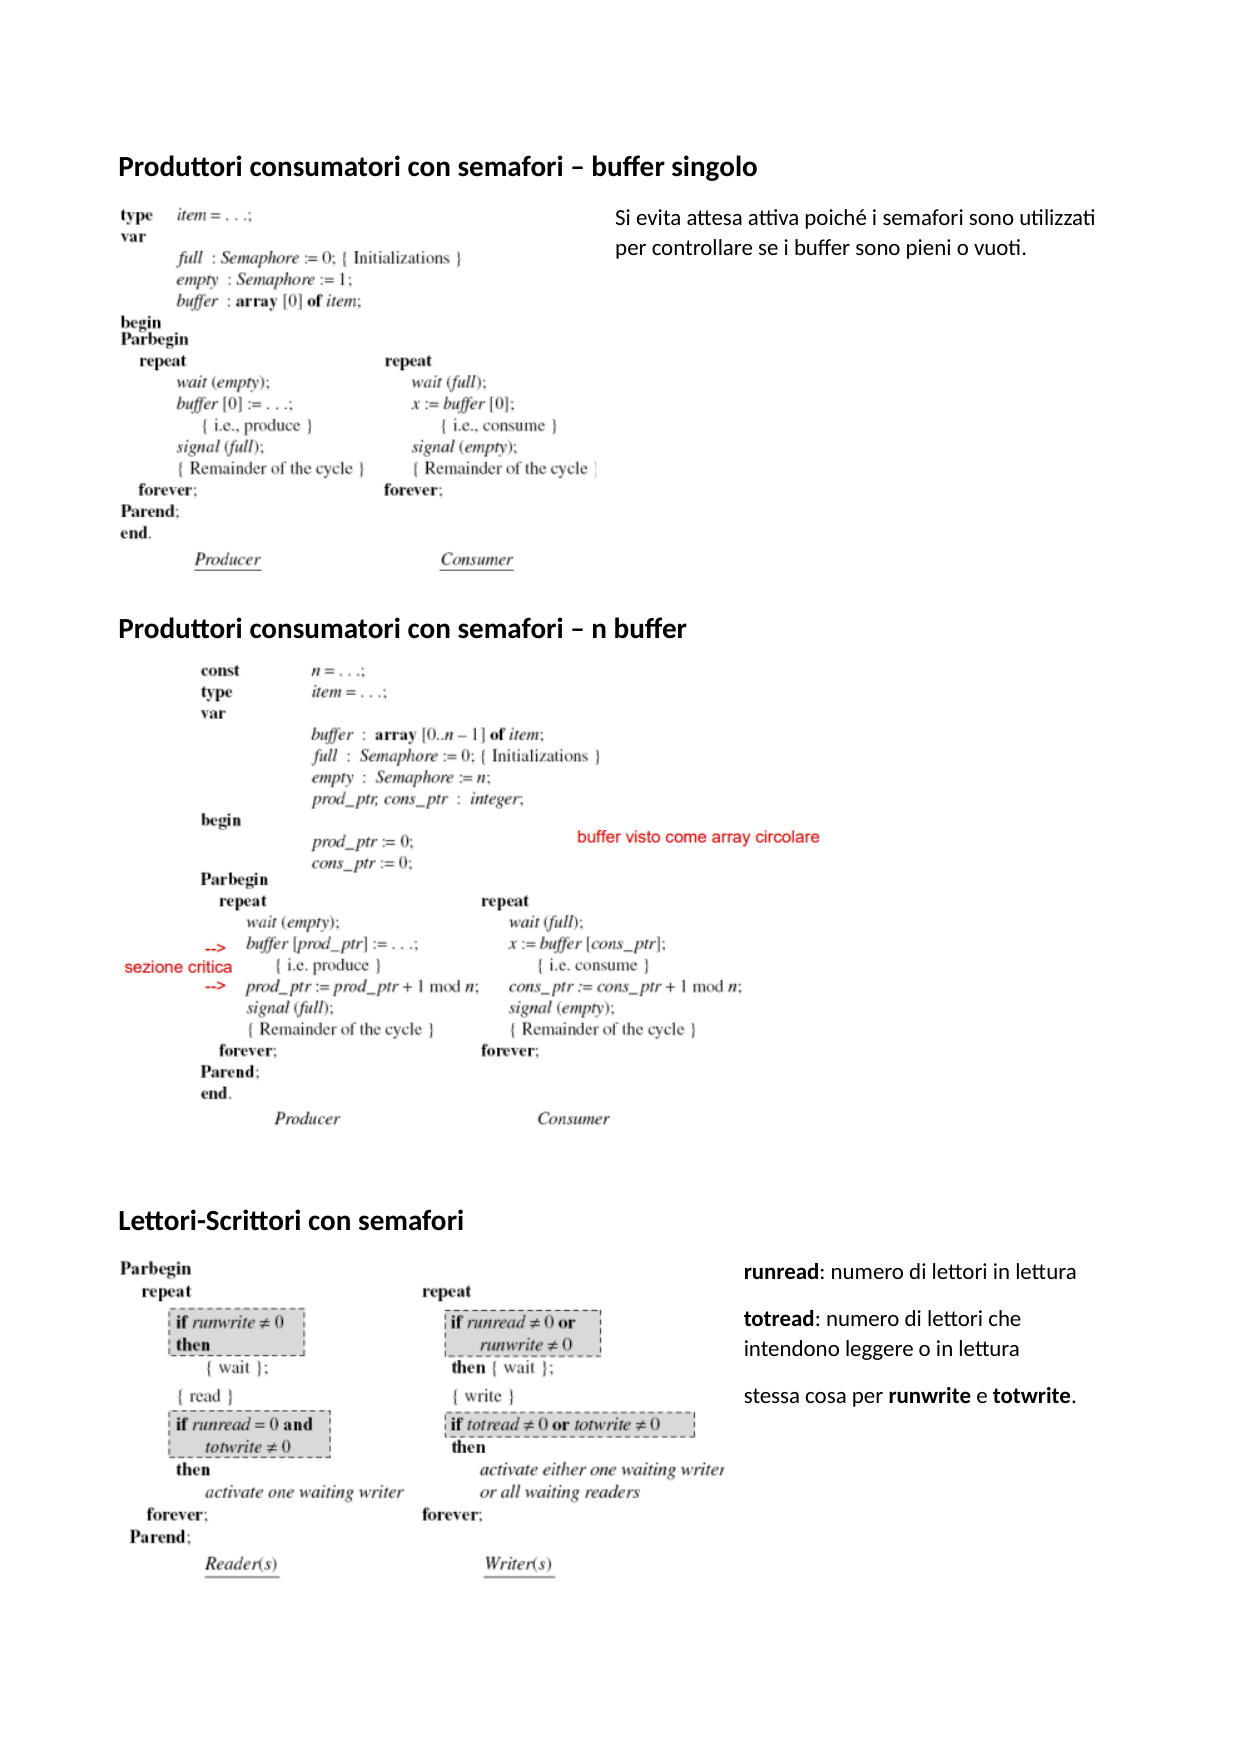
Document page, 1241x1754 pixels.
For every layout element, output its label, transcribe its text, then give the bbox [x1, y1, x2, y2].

text Produttori consumatori con semafori – buffer singolo [118, 148, 1122, 183]
text stessa cosa per runwrite e totwrite. [724, 1381, 1122, 1409]
text runread: numero di lettori in lettura [724, 1257, 1122, 1285]
text Lettori-Scrittori con semafori [118, 1202, 1122, 1238]
picture [118, 1256, 724, 1579]
text totread: numero di lettori che intendono leggere o in lettura [724, 1304, 1122, 1362]
picture [118, 202, 596, 574]
text Si evita attesa attiva poiché i semafori sono utilizzati per controllare se i buffer sono pieni o vuoti. [596, 203, 1122, 261]
picture [118, 665, 824, 1128]
text Produttori consumatori con semafori – n buffer [118, 610, 1122, 646]
